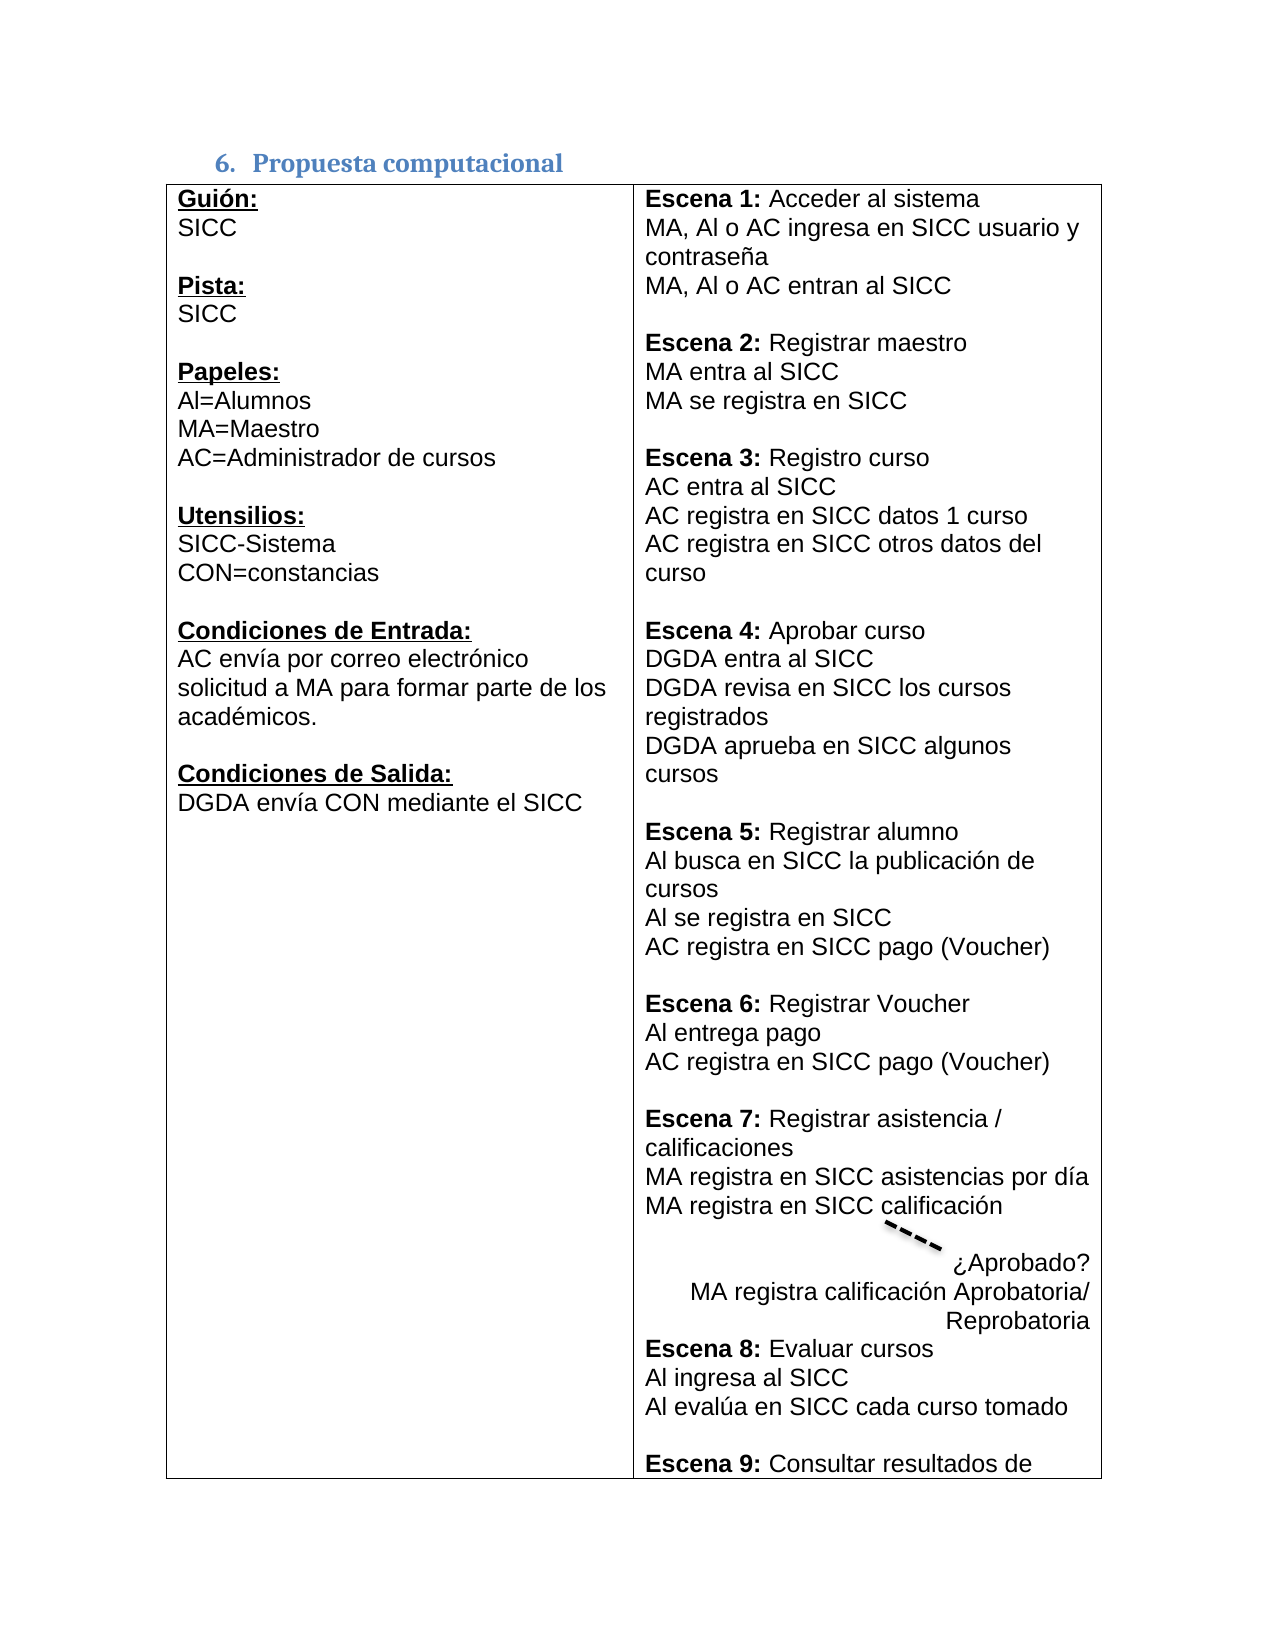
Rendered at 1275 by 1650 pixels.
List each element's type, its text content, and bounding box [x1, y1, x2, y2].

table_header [167, 185, 633, 1478]
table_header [634, 185, 1101, 1478]
table_cell Máximo 45 caracteres [884, 1224, 942, 1254]
subtitle Propuesta computacional [215, 148, 1098, 179]
